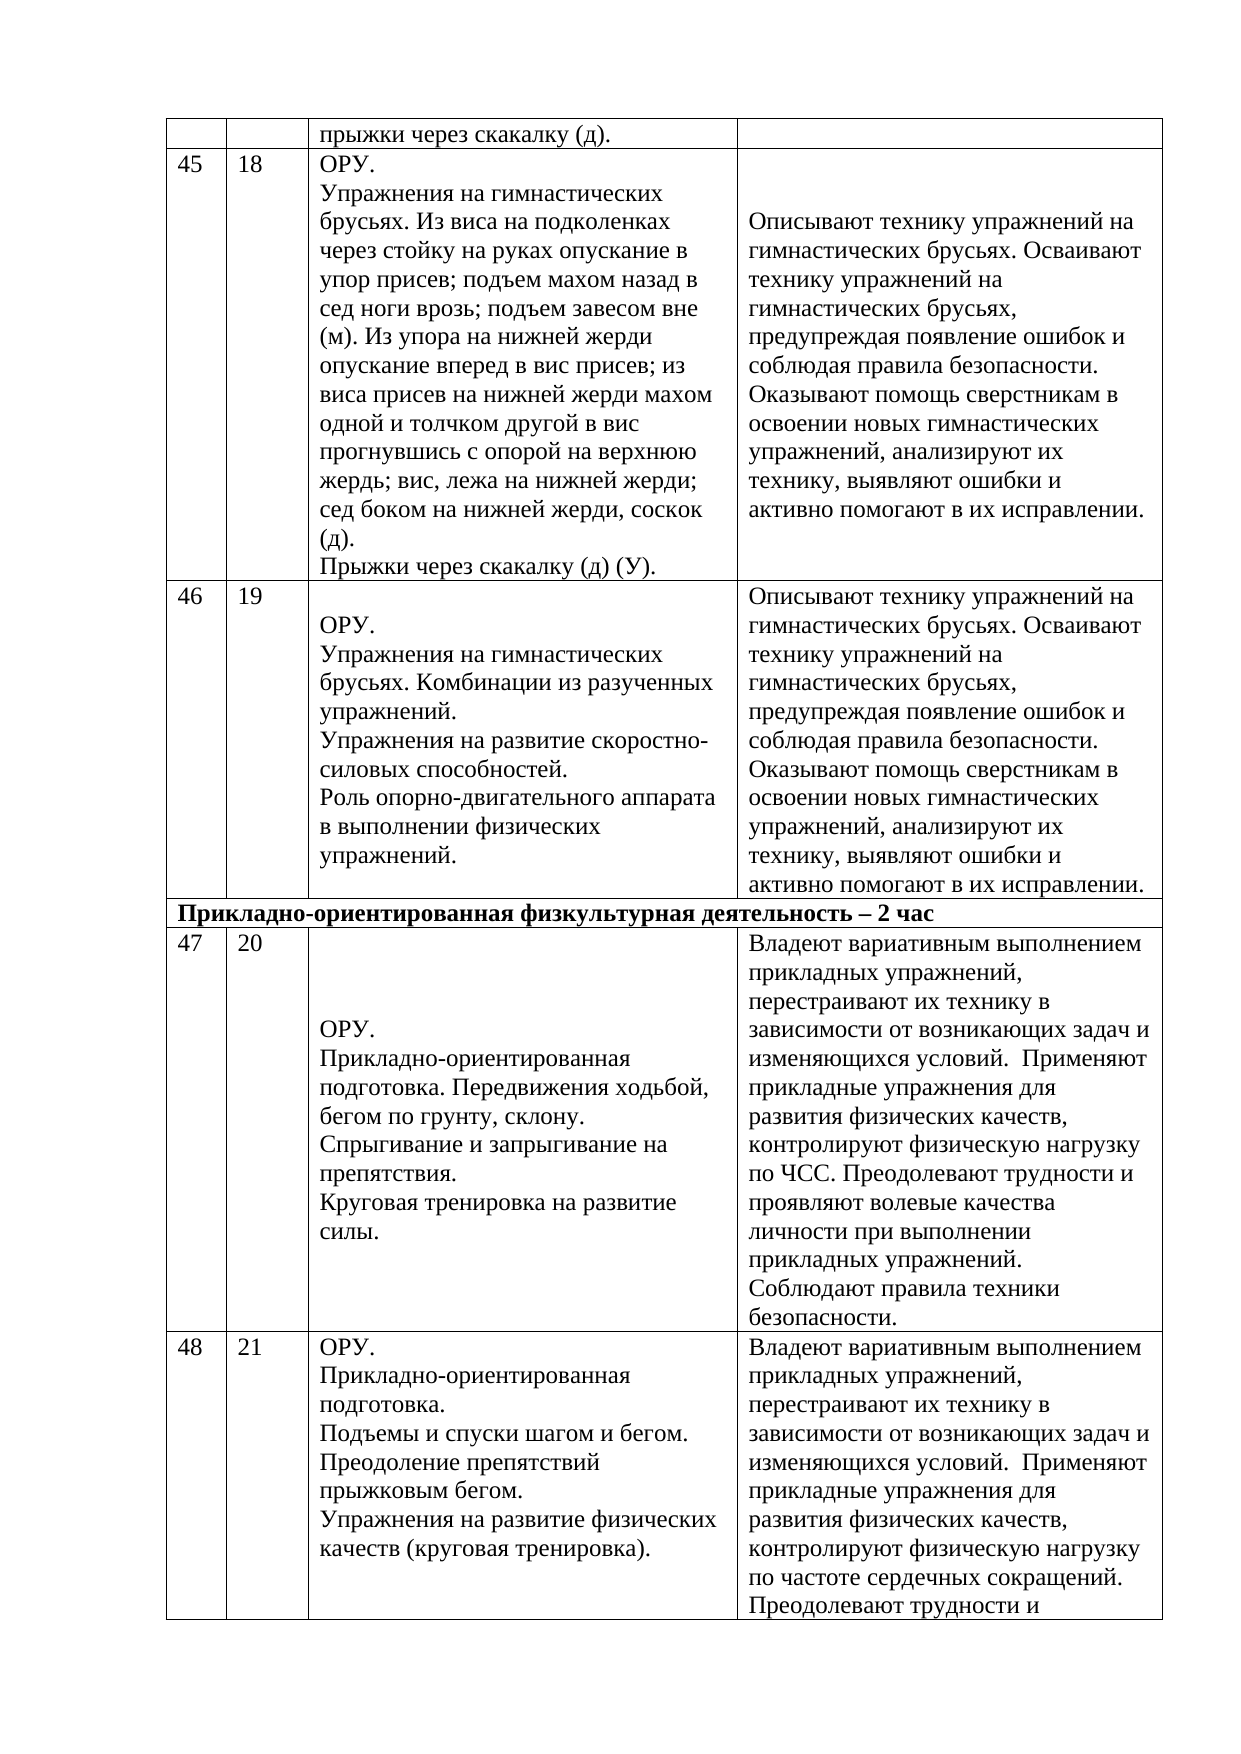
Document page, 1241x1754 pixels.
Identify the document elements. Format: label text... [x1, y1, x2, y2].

table_cell Владеют вариативным выполнением прикладных упражнений, перестраивают их технику в зависимости от возникающих задач и изменяющихся условий. Применяют прикладные упражнения для развития физических качеств, контролируют физическую нагрузку по ЧСС. Преодолевают трудности и проявляют волевые качества личности при выполнении прикладных упражнений. Соблюдают правила техники безопасности. [738, 928, 1162, 1331]
table_cell 19 [227, 581, 308, 897]
table_cell ОРУ. Упражнения на гимнастических брусьях. Комбинации из разученных упражнений. Упражнения на развитие скоростно-силовых способностей. Роль опорно-двигательного аппарата в выполнении физических упражнений. [309, 581, 737, 897]
table_cell Прикладно-ориентированная физкультурная деятельность – 2 час [167, 899, 1162, 927]
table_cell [738, 1332, 1162, 1619]
table_cell 18 [227, 149, 308, 580]
table_cell 47 [167, 928, 226, 1331]
table_cell ОРУ. Упражнения на гимнастических брусьях. Из виса на подколенках через стойку на руках опускание в упор присев; подъем махом назад в сед ноги врозь; подъем завесом вне (м). Из упора на нижней жерди опускание вперед в вис присев; из виса присев на нижней жерди махом одной и толчком другой в вис прогнувшись с опорой на верхнюю жердь; вис, лежа на нижней жерди; сед боком на нижней жерди, соскок (д). Прыжки через скакалку (д) (У). [309, 149, 737, 580]
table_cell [738, 119, 1162, 148]
table_cell 45 [167, 149, 226, 580]
table_cell 20 [227, 928, 308, 1331]
table_cell 21 [227, 1332, 308, 1619]
table_cell ОРУ. Прикладно-ориентированная подготовка. Передвижения ходьбой, бегом по грунту, склону. Спрыгивание и запрыгивание на препятствия. Круговая тренировка на развитие силы. [309, 928, 737, 1331]
table_cell 46 [167, 581, 226, 897]
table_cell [309, 1332, 737, 1619]
table_cell 48 [167, 1332, 226, 1619]
table_cell 17 [227, 119, 308, 148]
table_cell 44 [167, 119, 226, 148]
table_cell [309, 119, 737, 148]
